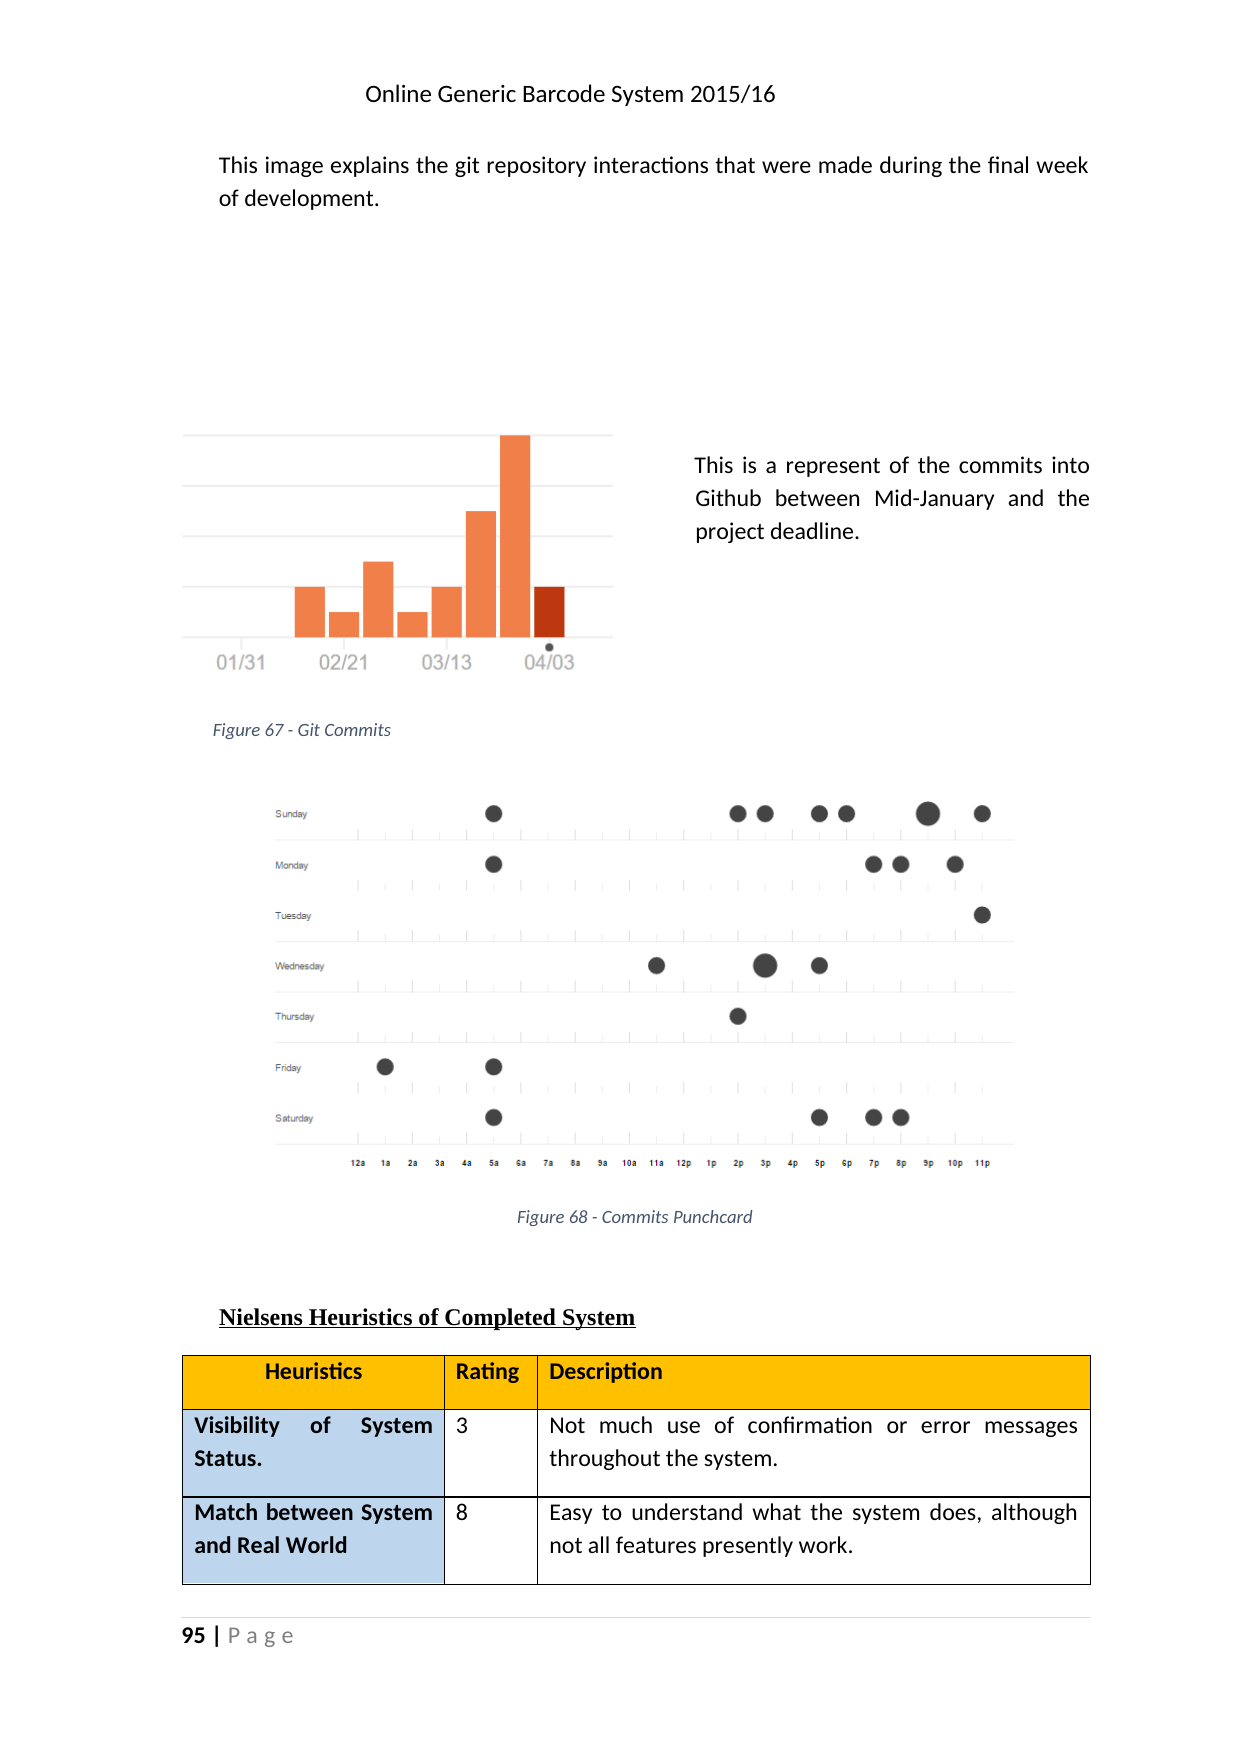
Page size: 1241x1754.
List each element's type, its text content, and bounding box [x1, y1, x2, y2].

table_header Heuristics [183, 1356, 444, 1409]
picture [252, 783, 1020, 1182]
table_cell Easy to understand what the system does, although not all features presently work. [538, 1498, 1090, 1583]
subtitle Nielsens Heuristics of Completed System [219, 1303, 1090, 1330]
table_header Rating [445, 1356, 537, 1409]
table_cell 3 [445, 1410, 537, 1496]
text This image explains the git repository interactions that were made during the final week of development. [219, 150, 1090, 212]
table_cell Match between System and Real World [183, 1498, 444, 1583]
table_cell Not much use of confirmation or error messages throughout the system. [538, 1410, 1090, 1496]
picture [181, 396, 644, 706]
table_header Description [538, 1356, 1090, 1409]
table_cell 8 [445, 1498, 537, 1583]
table_cell Visibility of System Status. [183, 1410, 444, 1496]
text This is a represent of the commits into Github between Mid-January and the project deadline. [644, 450, 1090, 545]
